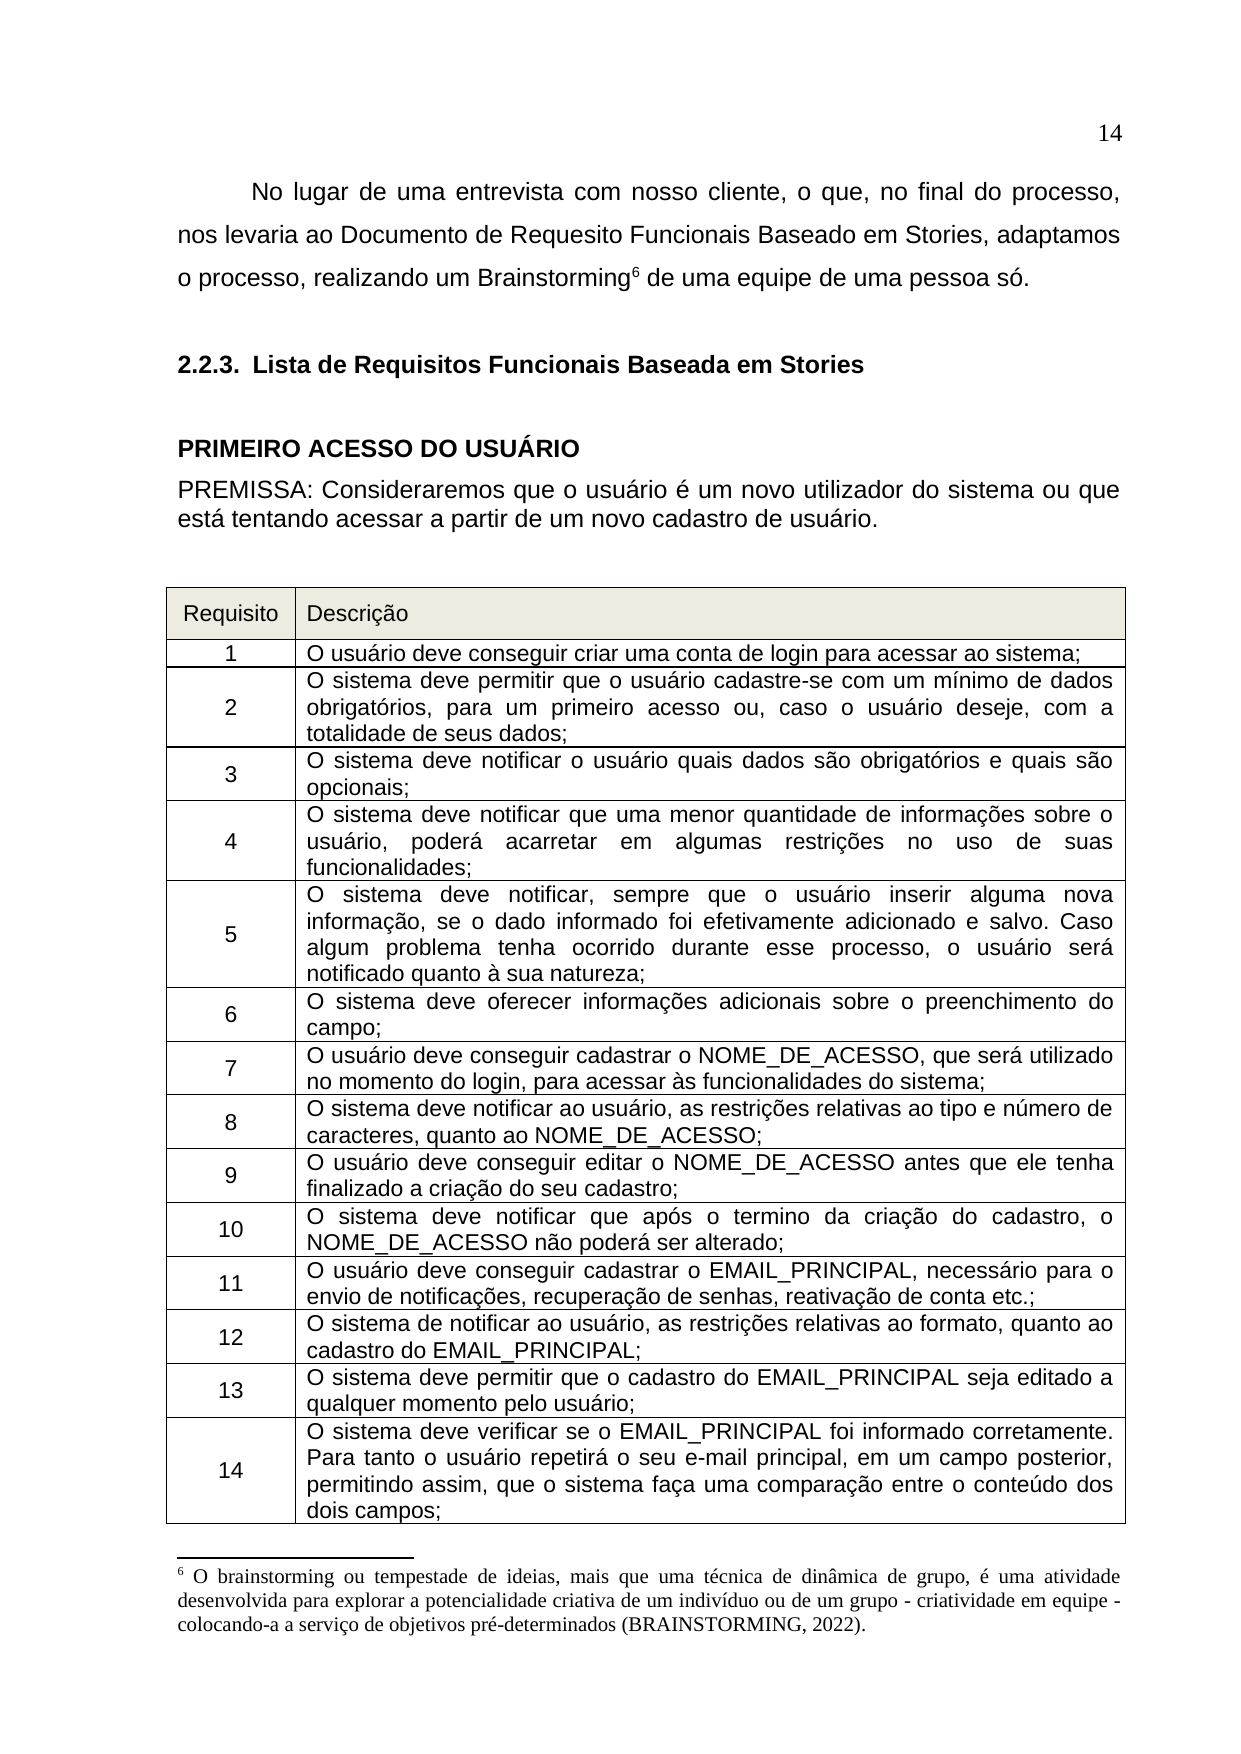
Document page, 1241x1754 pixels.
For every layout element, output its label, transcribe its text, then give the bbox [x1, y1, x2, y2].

table_cell O sistema deve notificar que após o termino da criação do cadastro, o NOME_DE_ACESSO não poderá ser alterado; [296, 1203, 1125, 1256]
table_header Requisito [167, 588, 295, 639]
table_cell 14 [167, 1418, 295, 1523]
table_cell O sistema deve notificar que uma menor quantidade de informações sobre o usuário, poderá acarretar em algumas restrições no uso de suas funcionalidades; [296, 801, 1125, 880]
table_cell 12 [167, 1310, 295, 1363]
list Lista de Requisitos Funcionais Baseada em Stories [177, 350, 1122, 378]
text PRIMEIRO ACESSO DO USUÁRIO [177, 434, 1122, 463]
table_cell O sistema deve permitir que o cadastro do EMAIL_PRINCIPAL seja editado a qualquer momento pelo usuário; [296, 1364, 1125, 1417]
table_cell 10 [167, 1203, 295, 1256]
table_cell O sistema de notificar ao usuário, as restrições relativas ao formato, quanto ao cadastro do EMAIL_PRINCIPAL; [296, 1310, 1125, 1363]
table_cell 13 [167, 1364, 295, 1417]
table_cell 9 [167, 1149, 295, 1202]
text PREMISSA: Consideraremos que o usuário é um novo utilizador do sistema ou que está tentando acessar a partir de um novo cadastro de usuário. [177, 475, 1122, 533]
table_cell 4 [167, 801, 295, 880]
table_cell O sistema deve verificar se o EMAIL_PRINCIPAL foi informado corretamente. Para tanto o usuário repetirá o seu e-mail principal, em um campo posterior, permitindo assim, que o sistema faça uma comparação entre o conteúdo dos dois campos; [296, 1418, 1125, 1523]
table_cell O usuário deve conseguir editar o NOME_DE_ACESSO antes que ele tenha finalizado a criação do seu cadastro; [296, 1149, 1125, 1202]
table_cell 7 [167, 1042, 295, 1094]
table_cell 1 [167, 640, 295, 666]
table_cell O usuário deve conseguir criar uma conta de login para acessar ao sistema; [296, 640, 1125, 666]
table_cell O sistema deve oferecer informações adicionais sobre o preenchimento do campo; [296, 988, 1125, 1041]
table_cell O sistema deve notificar o usuário quais dados são obrigatórios e quais são opcionais; [296, 748, 1125, 800]
table_cell 3 [167, 748, 295, 800]
table_header Descrição [296, 588, 1125, 639]
text No lugar de uma entrevista com nosso cliente, o que, no final do processo, nos levaria ao Documento de Requesito Funcionais Baseado em Stories, adaptamos o processo, realizando um Brainstorming de uma equipe de uma pessoa só. [177, 177, 1122, 292]
table_cell O sistema deve permitir que o usuário cadastre-se com um mínimo de dados obrigatórios, para um primeiro acesso ou, caso o usuário deseje, com a totalidade de seus dados; [296, 668, 1125, 746]
table_cell 6 [167, 988, 295, 1041]
table_cell O usuário deve conseguir cadastrar o NOME_DE_ACESSO, que será utilizado no momento do login, para acessar às funcionalidades do sistema; [296, 1042, 1125, 1094]
table_cell O sistema deve notificar, sempre que o usuário inserir alguma nova informação, se o dado informado foi efetivamente adicionado e salvo. Caso algum problema tenha ocorrido durante esse processo, o usuário será notificado quanto à sua natureza; [296, 881, 1125, 987]
table_cell O usuário deve conseguir cadastrar o EMAIL_PRINCIPAL, necessário para o envio de notificações, recuperação de senhas, reativação de conta etc.; [296, 1257, 1125, 1309]
table_cell 2 [167, 668, 295, 746]
table_cell 11 [167, 1257, 295, 1309]
table_cell O sistema deve notificar ao usuário, as restrições relativas ao tipo e número de caracteres, quanto ao NOME_DE_ACESSO; [296, 1095, 1125, 1148]
table_cell 5 [167, 881, 295, 987]
table_cell 8 [167, 1095, 295, 1148]
